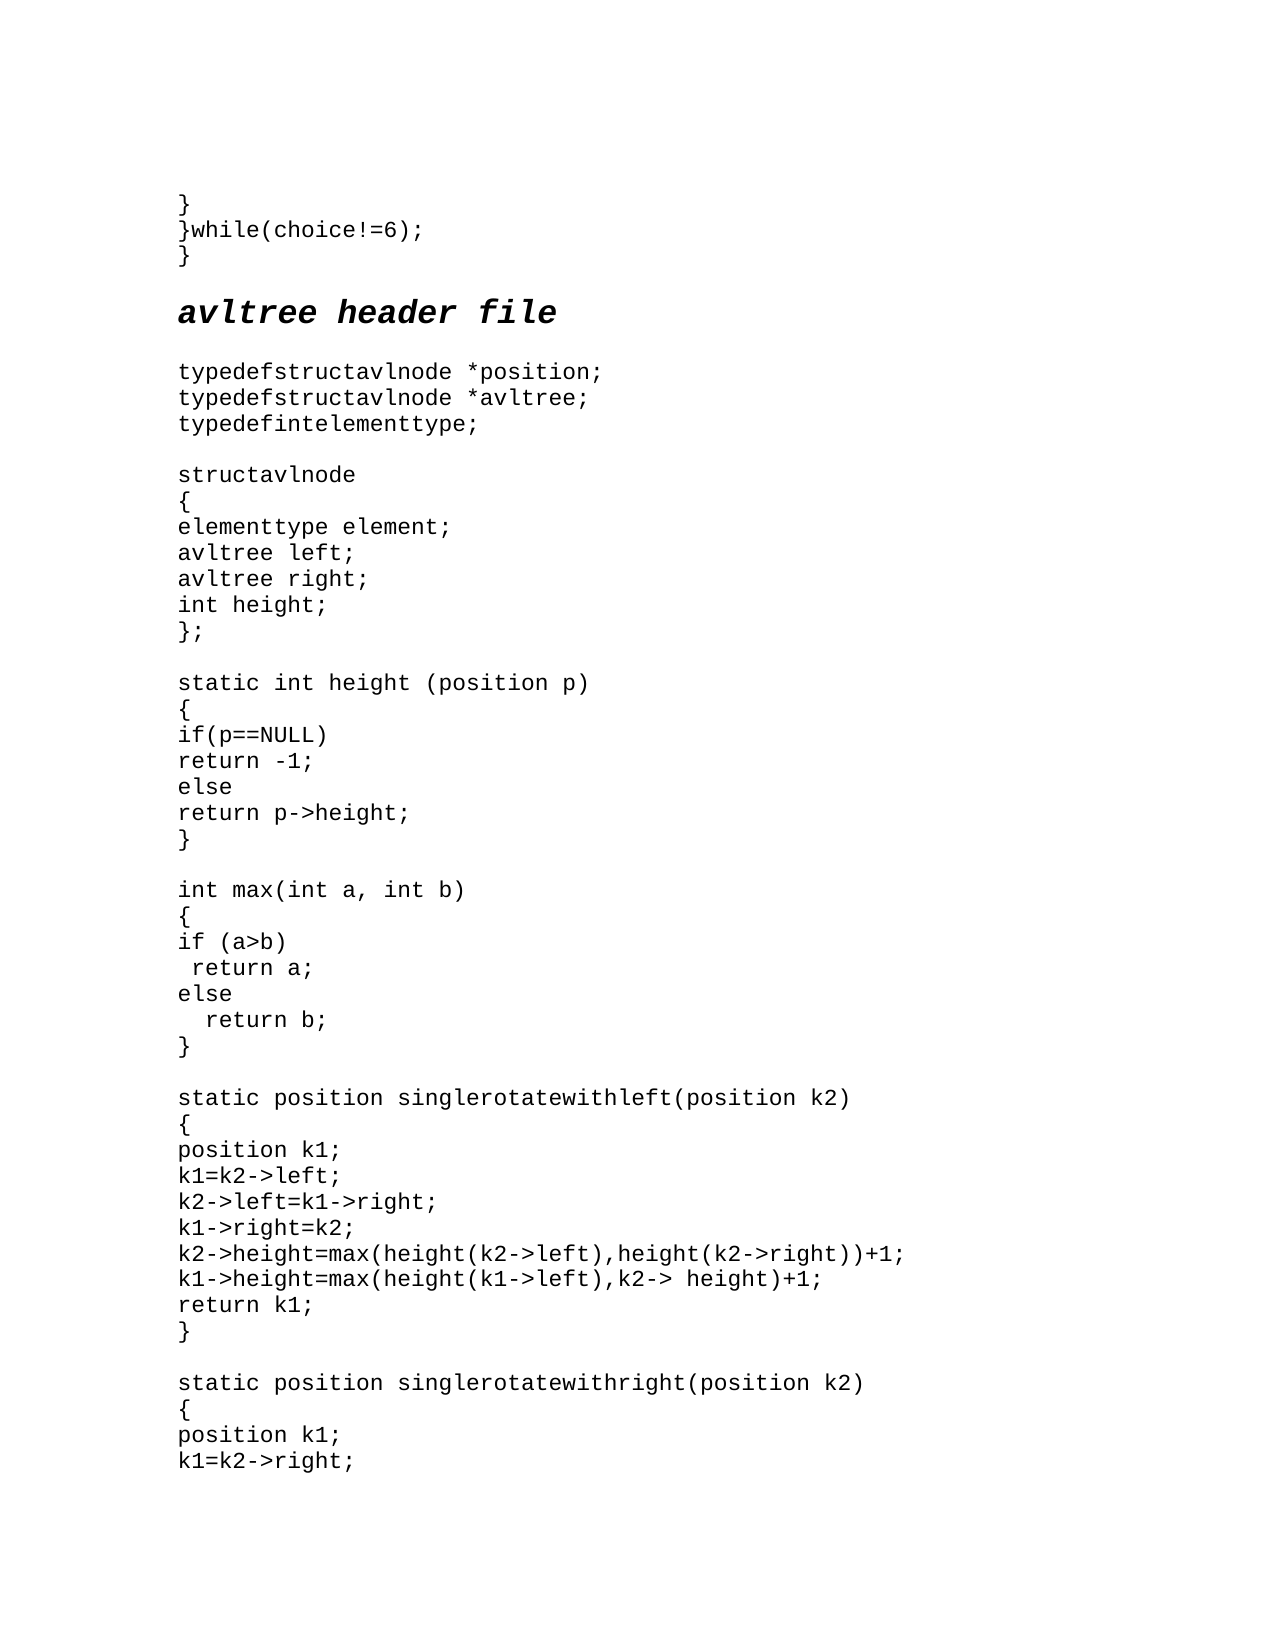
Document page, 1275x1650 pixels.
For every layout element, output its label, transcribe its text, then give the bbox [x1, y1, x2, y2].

text k1=k2->right; [177, 1449, 1125, 1475]
text position k1; [177, 1138, 1125, 1164]
text int max(int a, int b) [177, 879, 1125, 905]
text { [177, 490, 1125, 516]
text elementtype element; [177, 516, 1125, 542]
text return -1; [177, 749, 1125, 775]
text }while(choice!=6); [177, 218, 1125, 244]
text k1=k2->left; [177, 1164, 1125, 1190]
text k2->height=max(height(k2->left),height(k2->right))+1; [177, 1242, 1125, 1268]
text else [177, 775, 1125, 801]
text typedefstructavlnode *avltree; [177, 386, 1125, 412]
text return b; [177, 1008, 1125, 1034]
text } [177, 827, 1125, 853]
text return k1; [177, 1294, 1125, 1320]
text { [177, 1397, 1125, 1423]
text { [177, 1112, 1125, 1138]
text } [177, 1034, 1125, 1060]
text avltree right; [177, 567, 1125, 593]
text position k1; [177, 1423, 1125, 1449]
text avltree header file [177, 296, 1125, 333]
text } [177, 1320, 1125, 1346]
text return p->height; [177, 801, 1125, 827]
text static int height (position p) [177, 671, 1125, 697]
text return a; [177, 957, 1125, 982]
text } [177, 192, 1125, 218]
text k1->right=k2; [177, 1216, 1125, 1242]
text structavlnode [177, 464, 1125, 490]
text if (a>b) [177, 931, 1125, 957]
text int height; [177, 593, 1125, 619]
text k1->height=max(height(k1->left),k2-> height)+1; [177, 1268, 1125, 1294]
text k2->left=k1->right; [177, 1190, 1125, 1216]
text else [177, 982, 1125, 1008]
text }; [177, 619, 1125, 645]
text typedefstructavlnode *position; [177, 360, 1125, 386]
text typedefintelementtype; [177, 412, 1125, 438]
text avltree left; [177, 542, 1125, 567]
text { [177, 697, 1125, 723]
text static position singlerotatewithleft(position k2) [177, 1086, 1125, 1112]
text { [177, 905, 1125, 931]
text static position singlerotatewithright(position k2) [177, 1372, 1125, 1397]
text } [177, 244, 1125, 270]
text if(p==NULL) [177, 723, 1125, 749]
